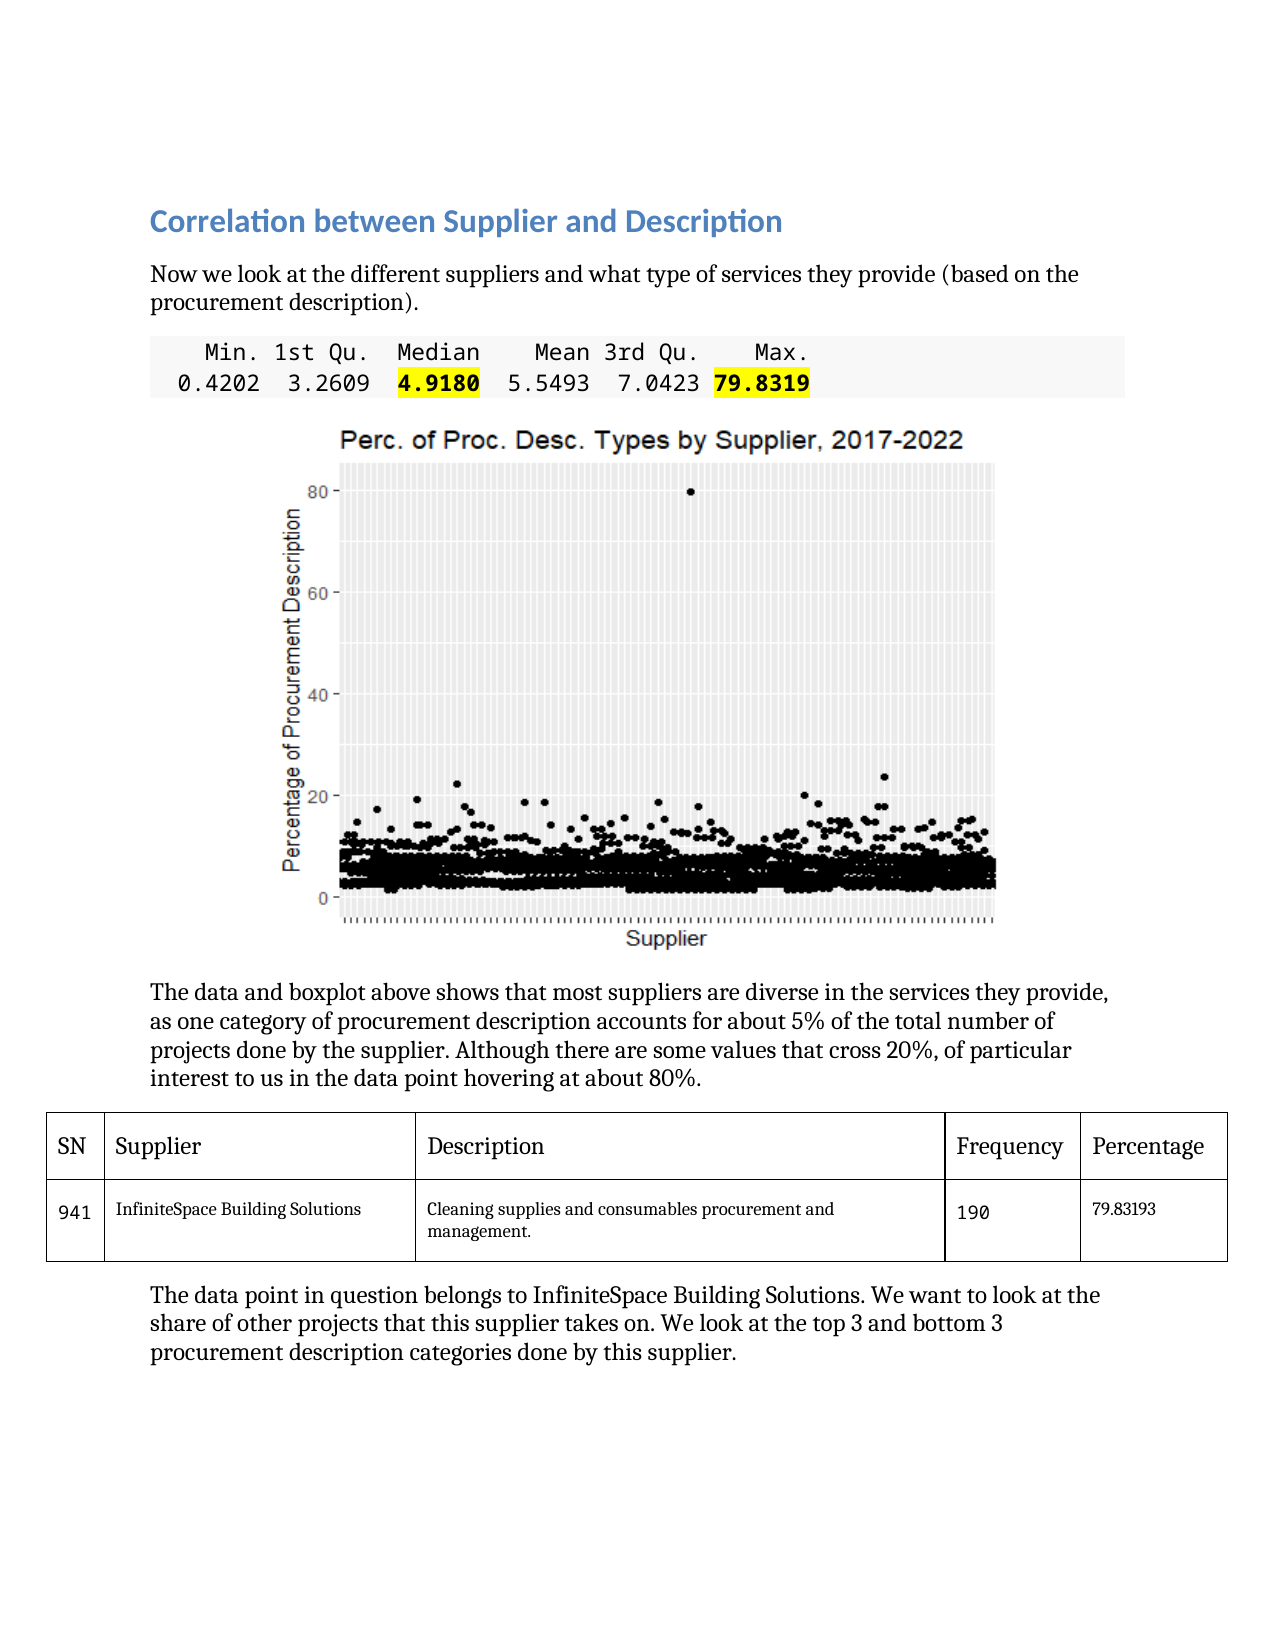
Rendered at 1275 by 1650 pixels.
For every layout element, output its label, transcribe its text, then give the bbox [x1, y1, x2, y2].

table_cell InfiniteSpace Building Solutions [105, 1180, 415, 1261]
text The data and boxplot above shows that most suppliers are diverse in the services they provide, as one category of procurement description accounts for about 5% of the total number of projects done by the supplier. Although there are some values that cross 20%, of particular interest to us in the data point hovering at about 80%. [150, 978, 1125, 1093]
text Now we look at the different suppliers and what type of services they provide (based on the procurement description). [150, 259, 1125, 317]
table_header SN [47, 1113, 104, 1179]
table_cell 941 [47, 1180, 104, 1261]
text Min. 1st Qu. Median Mean 3rd Qu. Max. 0.4202 3.2609 4.9180 5.5493 7.0423 79.8319 [150, 336, 1125, 398]
table_header Description [416, 1113, 944, 1179]
table_header Frequency [946, 1113, 1080, 1179]
table_cell 79.83193 [1081, 1180, 1227, 1261]
table_cell Cleaning supplies and consumables procurement and management. [416, 1180, 944, 1261]
table_header Supplier [105, 1113, 415, 1179]
table_cell 190 [946, 1180, 1080, 1261]
table_header Percentage [1081, 1113, 1227, 1179]
picture [269, 419, 1007, 960]
subtitle Correlation between Supplier and Description [150, 200, 1125, 241]
text The data point in question belongs to InfiniteSpace Building Solutions. We want to look at the share of other projects that this supplier takes on. We look at the top 3 and bottom 3 procurement description categories done by this supplier. [150, 1281, 1125, 1367]
